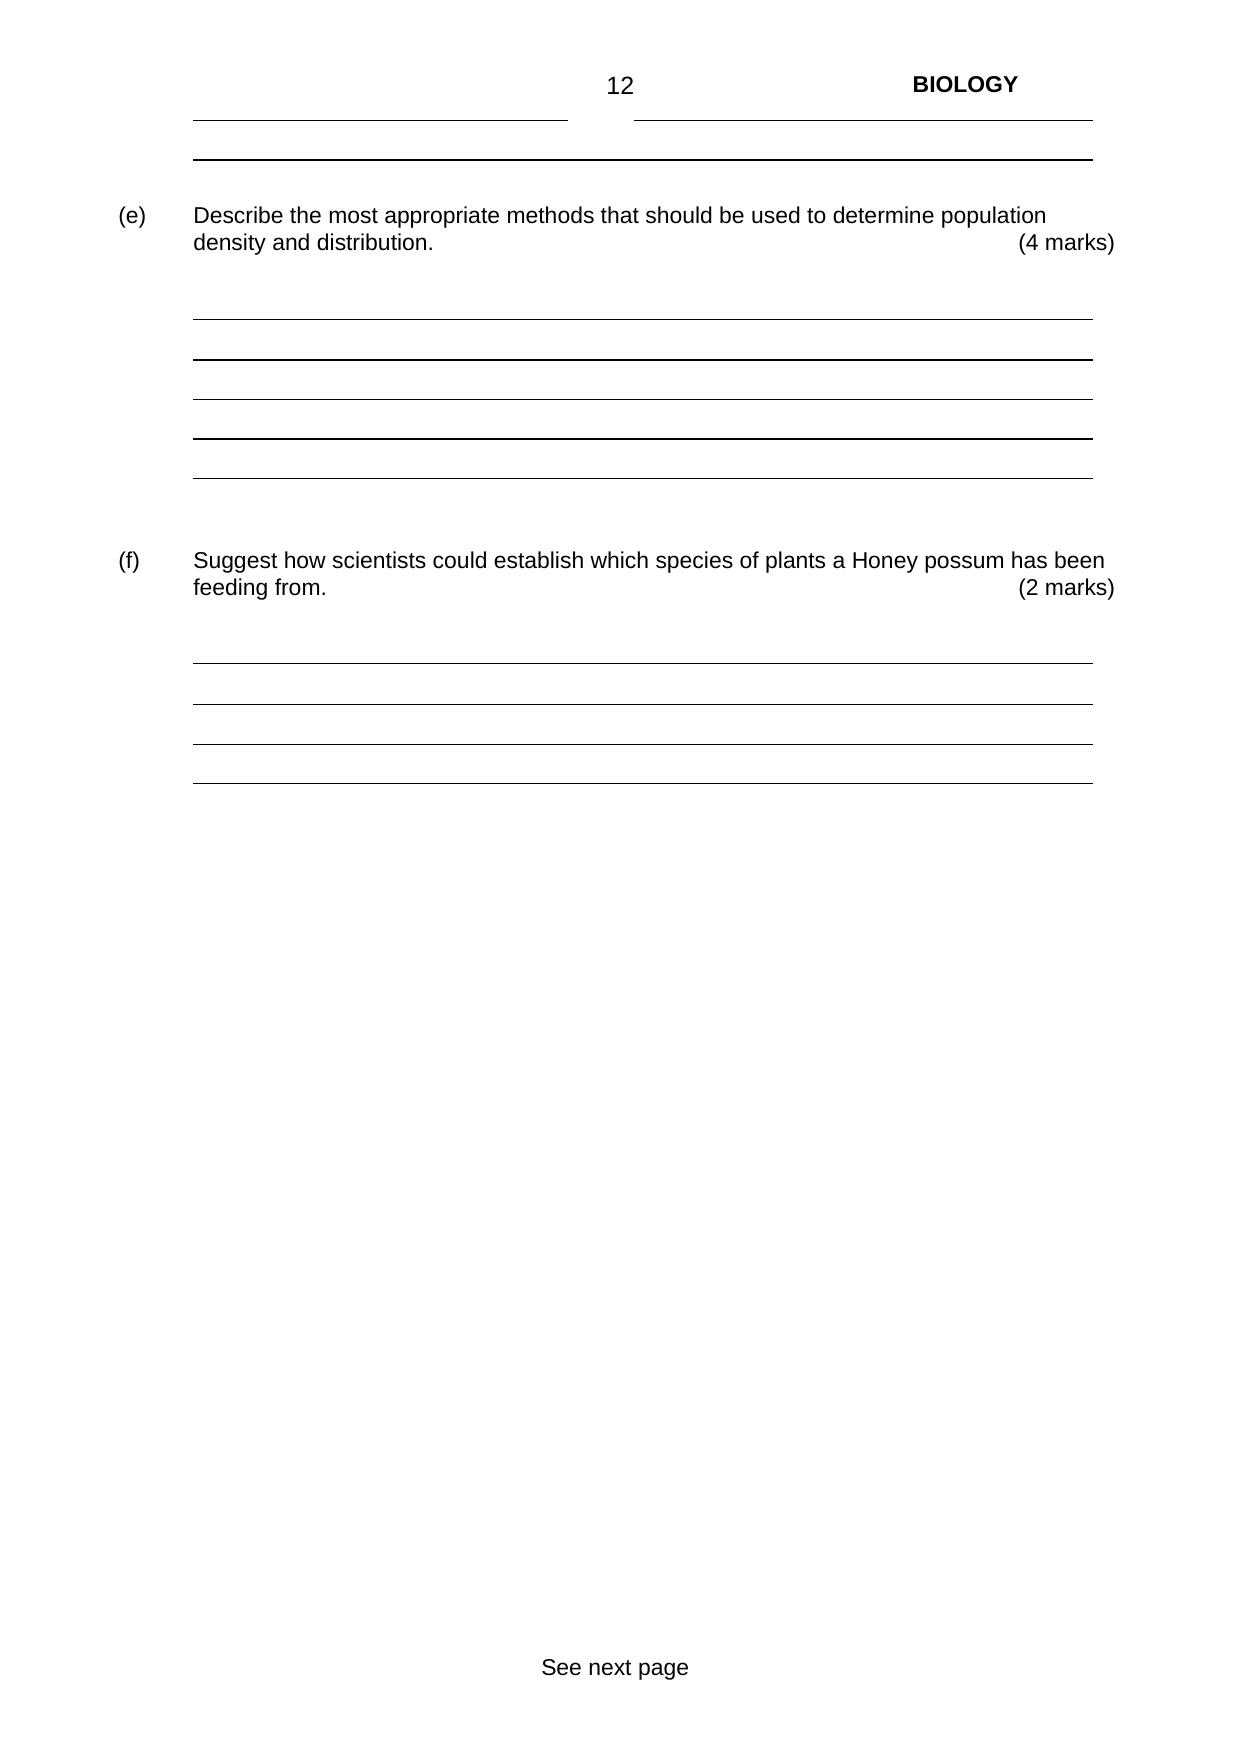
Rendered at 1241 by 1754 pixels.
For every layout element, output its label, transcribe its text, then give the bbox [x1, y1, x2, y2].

text (e) Describe the most appropriate methods that should be used to determine population density and distribution. (4 marks) [118, 202, 1122, 255]
text (f) Suggest how scientists could establish which species of plants a Honey possum has been feeding from. (2 marks) [118, 547, 1122, 600]
